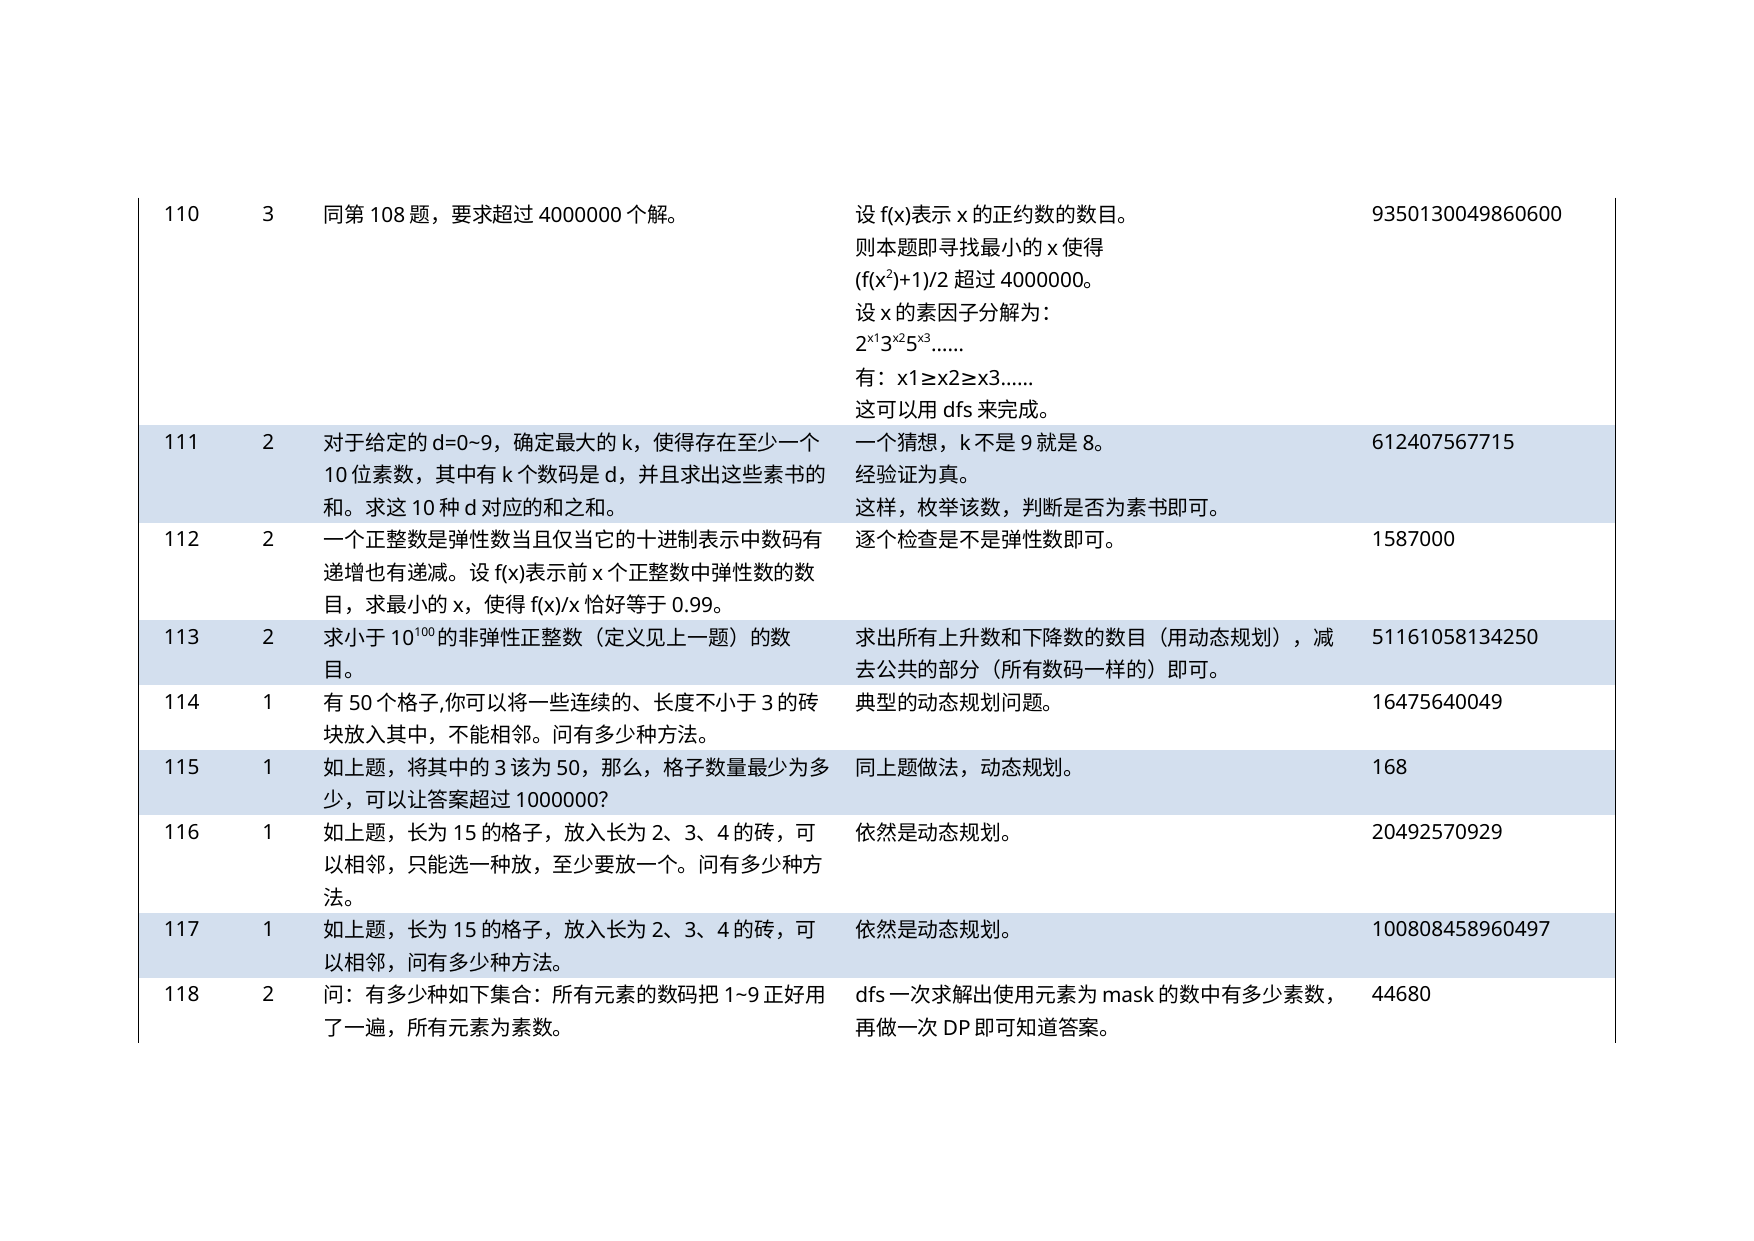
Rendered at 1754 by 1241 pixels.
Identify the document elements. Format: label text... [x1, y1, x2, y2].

table_cell 1 [224, 815, 312, 913]
table_cell 2 [224, 978, 312, 1043]
table_cell 一个猜想，k不是9就是8。 经验证为真。 这样，枚举该数，判断是否为素书即可。 [844, 425, 1360, 523]
table_cell 111 [139, 425, 224, 523]
table_cell 1 [224, 750, 312, 815]
table_cell 110 [139, 198, 224, 425]
table_cell 对于给定的d=0~9，确定最大的k，使得存在至少一个10位素数，其中有k个数码是d，并且求出这些素书的和。求这10种d对应的和之和。 [312, 425, 844, 523]
table_cell 116 [139, 815, 224, 913]
table_cell 168 [1360, 750, 1615, 815]
table_cell 16475640049 [1360, 685, 1615, 750]
table_cell 典型的动态规划问题。 [844, 685, 1360, 750]
table_cell 同上题做法，动态规划。 [844, 750, 1360, 815]
table_cell 51161058134250 [1360, 620, 1615, 685]
table_cell 3 [224, 198, 312, 425]
table_cell 113 [139, 620, 224, 685]
table_cell 44680 [1360, 978, 1615, 1043]
table_cell 2 [224, 425, 312, 523]
table_cell dfs一次求解出使用元素为mask的数中有多少素数，再做一次DP即可知道答案。 [844, 978, 1360, 1043]
table_cell 9350130049860600 [1360, 198, 1615, 425]
table_cell 100808458960497 [1360, 913, 1615, 978]
table_cell 逐个检查是不是弹性数即可。 [844, 523, 1360, 620]
table_cell 如上题，长为15的格子，放入长为2、3、4的砖，可以相邻，问有多少种方法。 [312, 913, 844, 978]
table_cell 有50个格子,你可以将一些连续的、长度不小于3的砖块放入其中，不能相邻。问有多少种方法。 [312, 685, 844, 750]
table_cell 115 [139, 750, 224, 815]
table_cell 求小于10100的非弹性正整数（定义见上一题）的数目。 [312, 620, 844, 685]
table_cell 117 [139, 913, 224, 978]
table_cell 612407567715 [1360, 425, 1615, 523]
table_cell 求出所有上升数和下降数的数目（用动态规划），减去公共的部分（所有数码一样的）即可。 [844, 620, 1360, 685]
table_cell 2 [224, 523, 312, 620]
table_cell 118 [139, 978, 224, 1043]
table_cell 114 [139, 685, 224, 750]
table_cell 如上题，将其中的3该为50，那么，格子数量最少为多少，可以让答案超过1000000？ [312, 750, 844, 815]
table_cell 2 [224, 620, 312, 685]
table_cell 依然是动态规划。 [844, 913, 1360, 978]
table_cell 1 [224, 913, 312, 978]
table_cell 如上题，长为15的格子，放入长为2、3、4的砖，可以相邻，只能选一种放，至少要放一个。问有多少种方法。 [312, 815, 844, 913]
table_cell 设f(x)表示x的正约数的数目。 则本题即寻找最小的x使得 (f(x2)+1)/2 超过 4000000。 设x的素因子分解为： 2x13x25x3…… 有：x1≥x2≥x3…… 这可以用dfs来完成。 [844, 198, 1360, 425]
table_cell 1587000 [1360, 523, 1615, 620]
table_cell 一个正整数是弹性数当且仅当它的十进制表示中数码有递增也有递减。设f(x)表示前x个正整数中弹性数的数目，求最小的x，使得f(x)/x恰好等于0.99。 [312, 523, 844, 620]
table_cell 问：有多少种如下集合：所有元素的数码把1~9正好用了一遍，所有元素为素数。 [312, 978, 844, 1043]
table_cell 1 [224, 685, 312, 750]
table_cell 112 [139, 523, 224, 620]
table_cell 20492570929 [1360, 815, 1615, 913]
table_cell 同第108题，要求超过4000000个解。 [312, 198, 844, 425]
table_cell 依然是动态规划。 [844, 815, 1360, 913]
